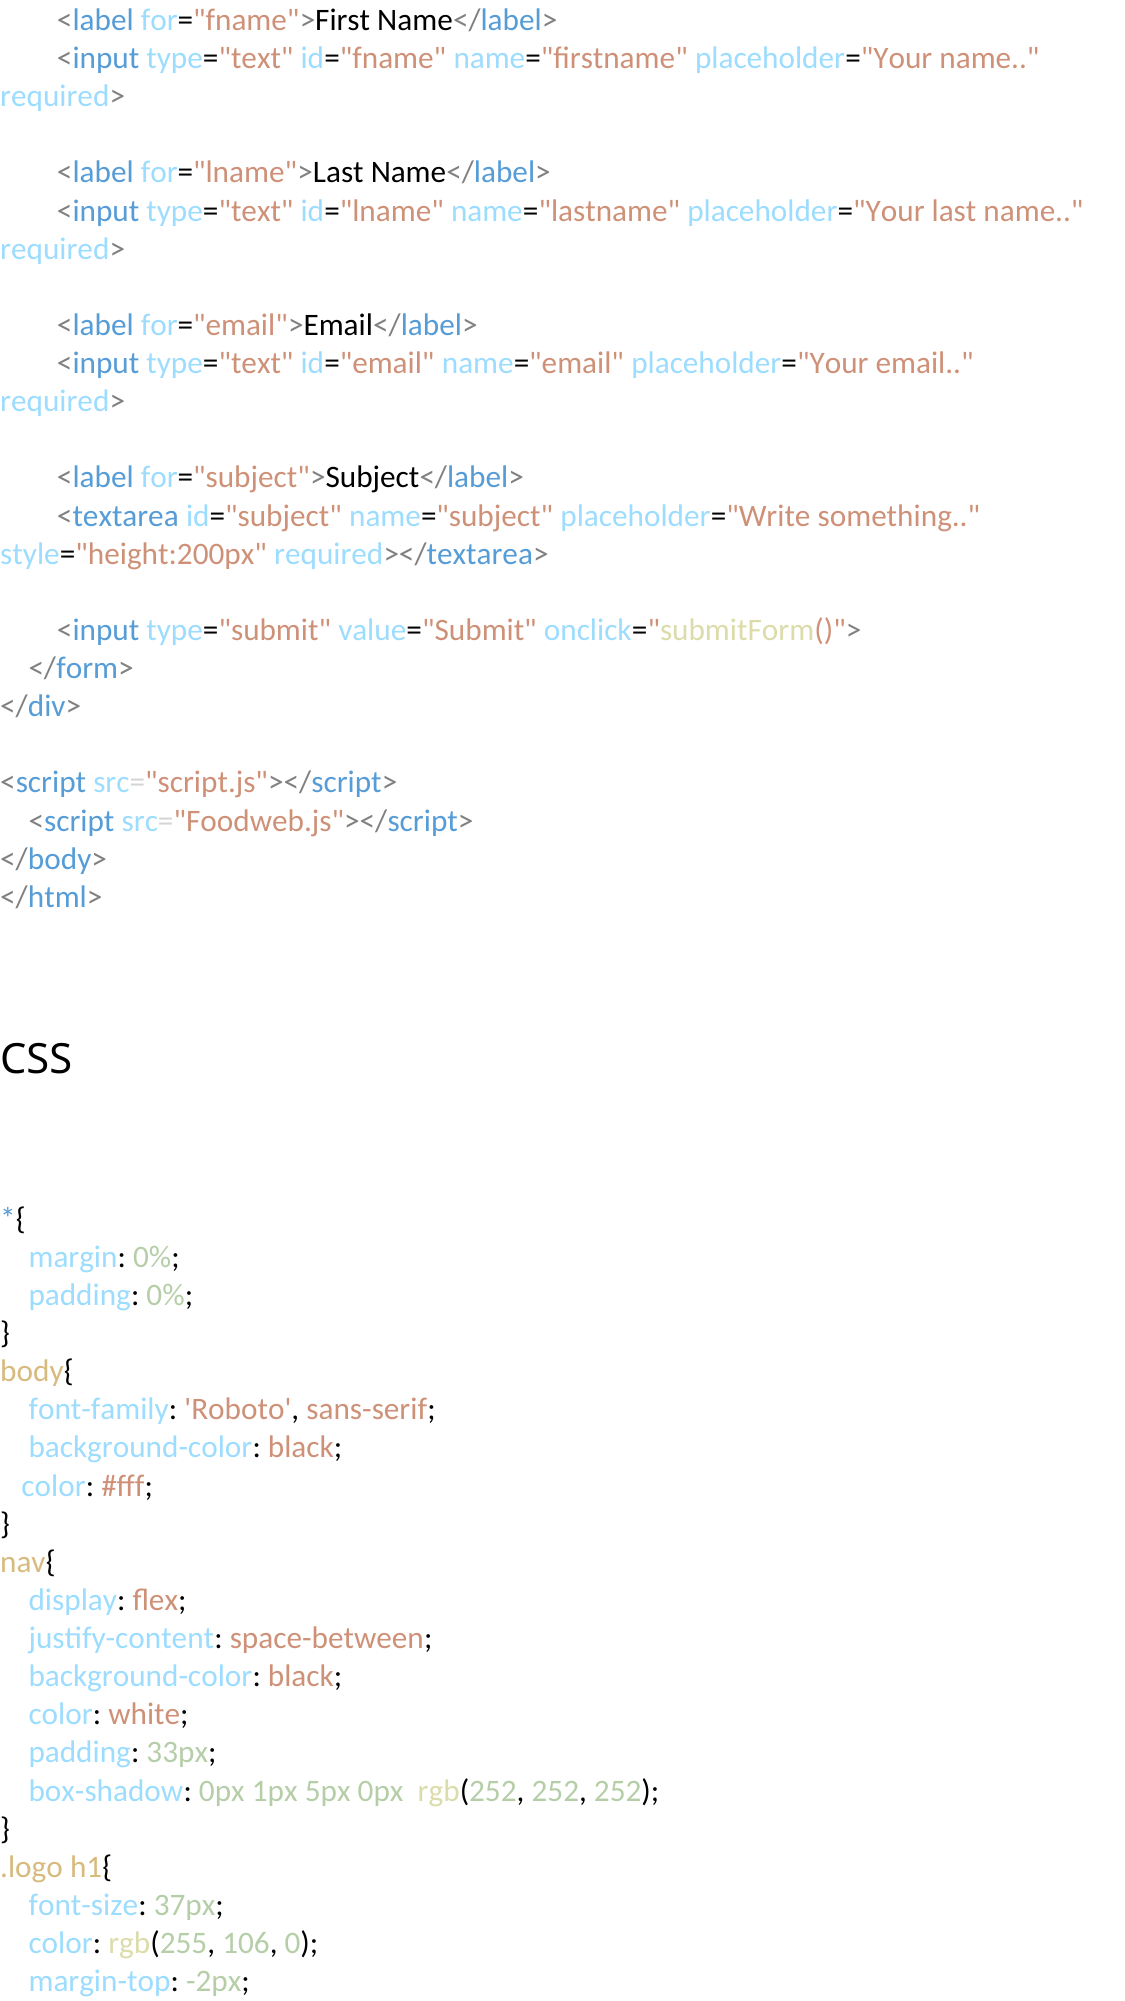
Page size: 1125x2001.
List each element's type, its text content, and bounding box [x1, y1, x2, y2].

text box-shadow: 0px 1px 5px 0px rgb(252, 252, 252); [0, 1771, 1096, 1809]
text <textarea id="subject" name="subject" placeholder="Write something.." style="height:200px" required></textarea> [0, 496, 1096, 572]
text margin-top: -2px; [0, 1961, 1096, 1999]
text font-size: 37px; [0, 1885, 1096, 1923]
text background-color: black; [0, 1656, 1096, 1694]
text display: flex; [0, 1580, 1096, 1618]
text <script src="script.js"></script> [0, 762, 1096, 801]
text color: white; [0, 1694, 1096, 1733]
text </div> [0, 686, 1096, 724]
text padding: 0%; [0, 1275, 1096, 1313]
text <label for="lname">Last Name</label> [0, 152, 1096, 191]
text *{ [0, 1199, 1096, 1237]
text body{ [0, 1351, 1096, 1389]
text color: #fff; [0, 1466, 1096, 1504]
text font-family: 'Roboto', sans-serif; [0, 1389, 1096, 1428]
text <label for="fname">First Name</label> [0, 0, 1096, 38]
text } [0, 1313, 1096, 1351]
text <input type="text" id="fname" name="firstname" placeholder="Your name.." required> [0, 38, 1096, 114]
text padding: 33px; [0, 1733, 1096, 1771]
text margin: 0%; [0, 1237, 1096, 1275]
text <label for="email">Email</label> [0, 305, 1096, 343]
text background-color: black; [0, 1428, 1096, 1466]
text .logo h1{ [0, 1847, 1096, 1885]
text </html> [0, 877, 1096, 915]
text <input type="text" id="email" name="email" placeholder="Your email.." required> [0, 343, 1096, 419]
text </body> [0, 839, 1096, 877]
text } [0, 1504, 1096, 1542]
text <script src="Foodweb.js"></script> [0, 801, 1096, 839]
text <label for="subject">Subject</label> [0, 457, 1096, 496]
text <input type="text" id="lname" name="lastname" placeholder="Your last name.." required> [0, 191, 1096, 267]
text color: rgb(255, 106, 0); [0, 1923, 1096, 1961]
text CSS [0, 1028, 1096, 1085]
text nav{ [0, 1542, 1096, 1580]
text <input type="submit" value="Submit" onclick="submitForm()"> [0, 610, 1096, 648]
text } [0, 1809, 1096, 1847]
text </form> [0, 648, 1096, 686]
text justify-content: space-between; [0, 1618, 1096, 1656]
